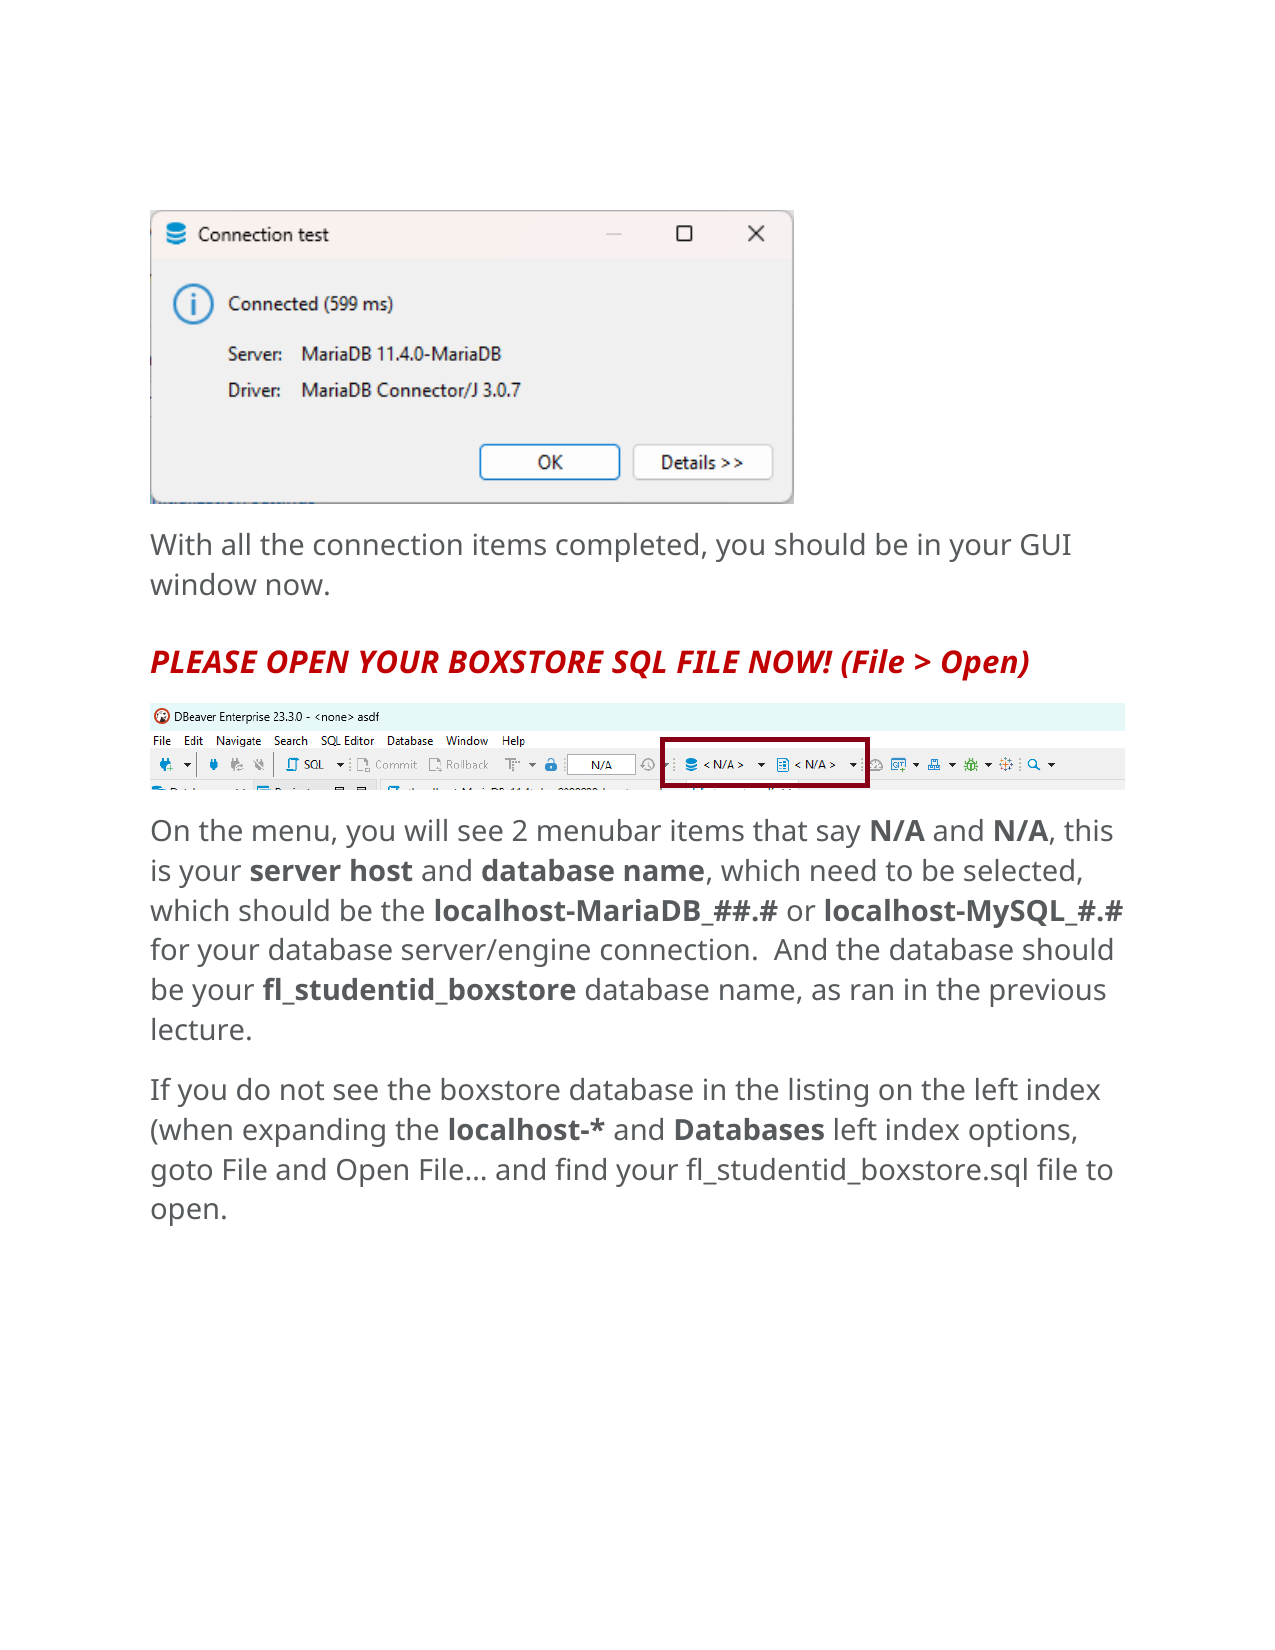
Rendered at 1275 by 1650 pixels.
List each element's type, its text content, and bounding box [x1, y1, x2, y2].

text PLEASE OPEN YOUR BOXSTORE SQL FILE NOW! (File > Open) [150, 640, 1125, 682]
picture [150, 210, 794, 504]
text On the menu, you will see 2 menubar items that say N/A and N/A, this is your server host and database name, which need to be selected, which should be the localhost-MariaDB_##.# or localhost-MySQL_#.# for your database server/engine connection. And the database should be your fl_studentid_boxstore database name, as ran in the previous lecture. [150, 811, 1125, 1049]
text If you do not see the boxstore database in the listing on the left index (when expanding the localhost-* and Databases left index options, goto File and Open File… and find your fl_studentid_boxstore.sql file to open. [150, 1069, 1125, 1228]
text With all the connection items completed, you should be in your GUI window now. [150, 524, 1125, 603]
picture [150, 703, 1125, 790]
